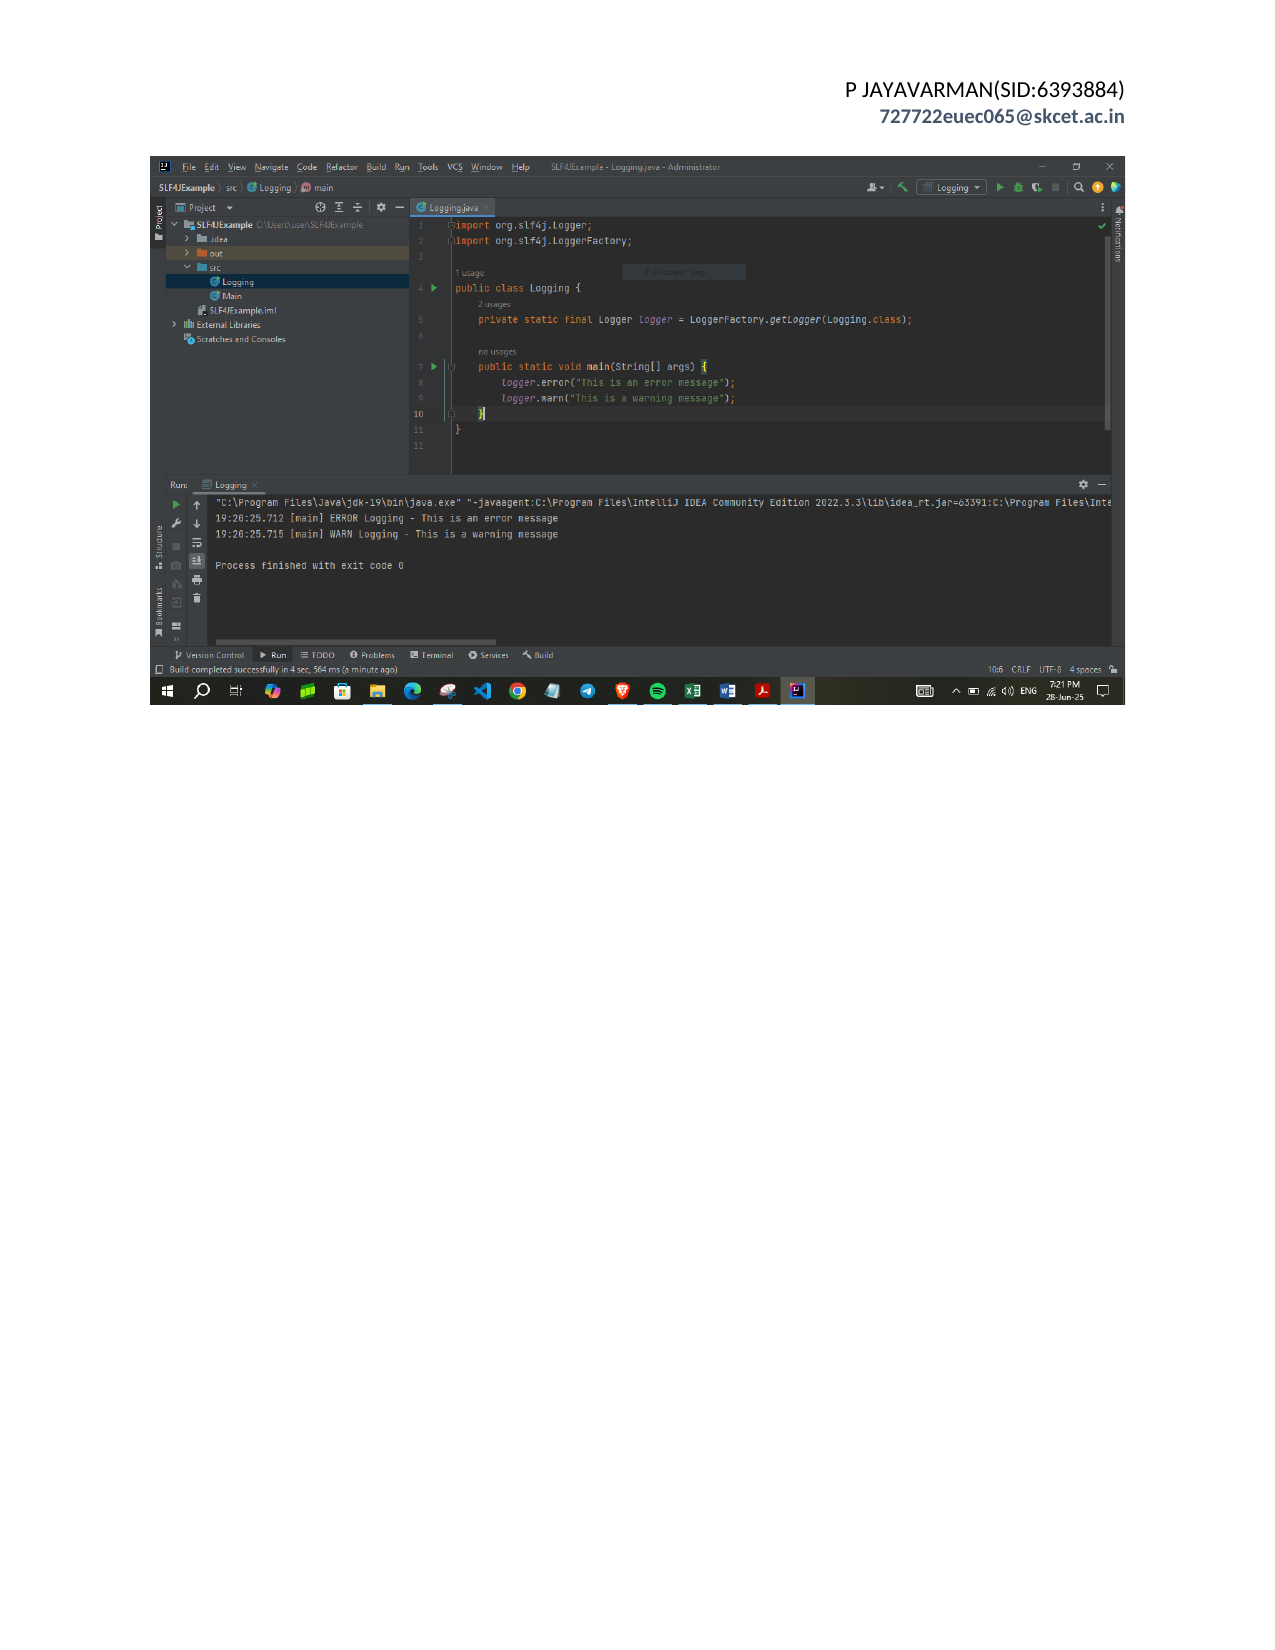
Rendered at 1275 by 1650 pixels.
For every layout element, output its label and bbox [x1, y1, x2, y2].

picture [150, 156, 1125, 705]
